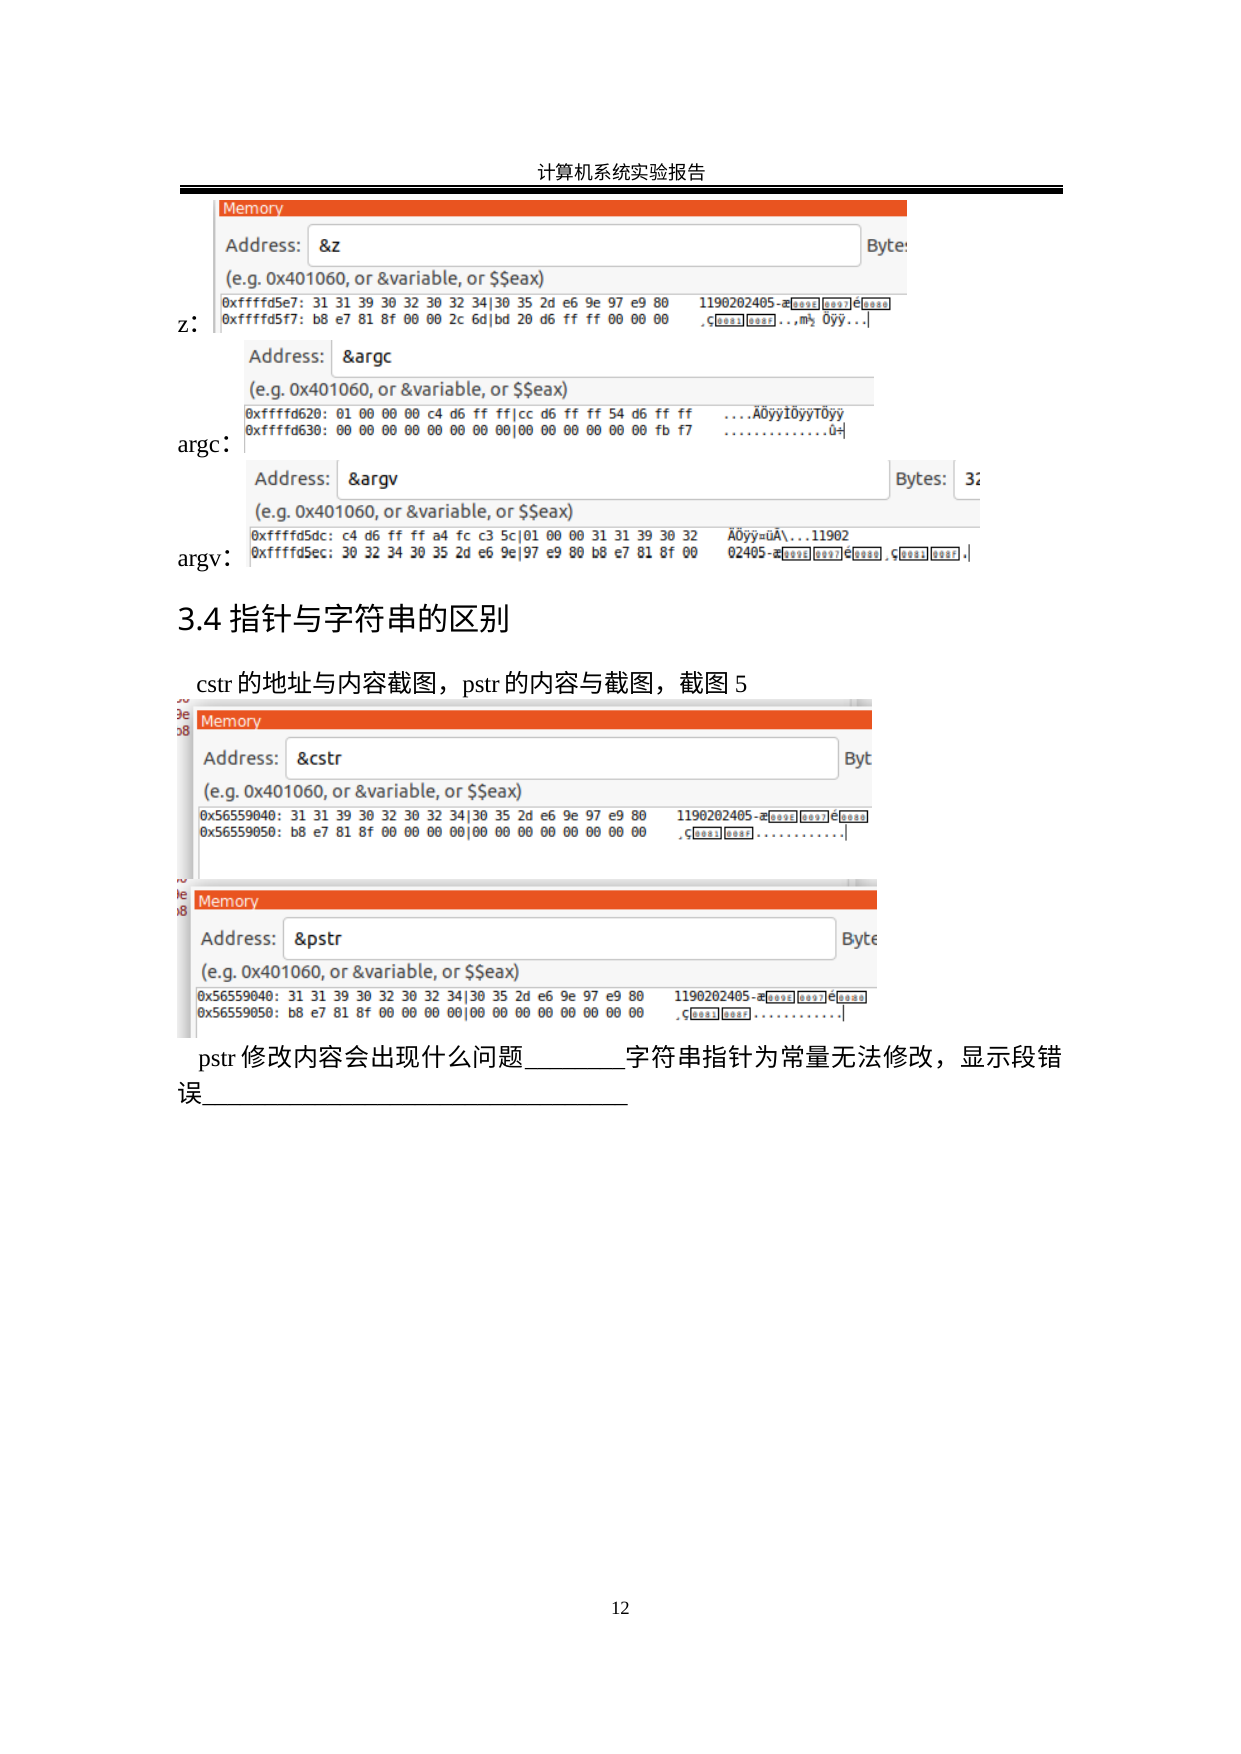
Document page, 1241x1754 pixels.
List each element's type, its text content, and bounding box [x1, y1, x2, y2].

picture [244, 340, 874, 453]
text pstr修改内容会出现什么问题________字符串指针为常量无法修改，显示段错误__________________________________ [177, 1037, 1063, 1110]
text cstr的地址与内容截图，pstr的内容与截图，截图5 [177, 663, 1063, 700]
subtitle 3.4 指针与字符串的区别 [177, 599, 1063, 638]
picture [246, 460, 980, 567]
picture [177, 699, 877, 1038]
picture [213, 200, 907, 333]
